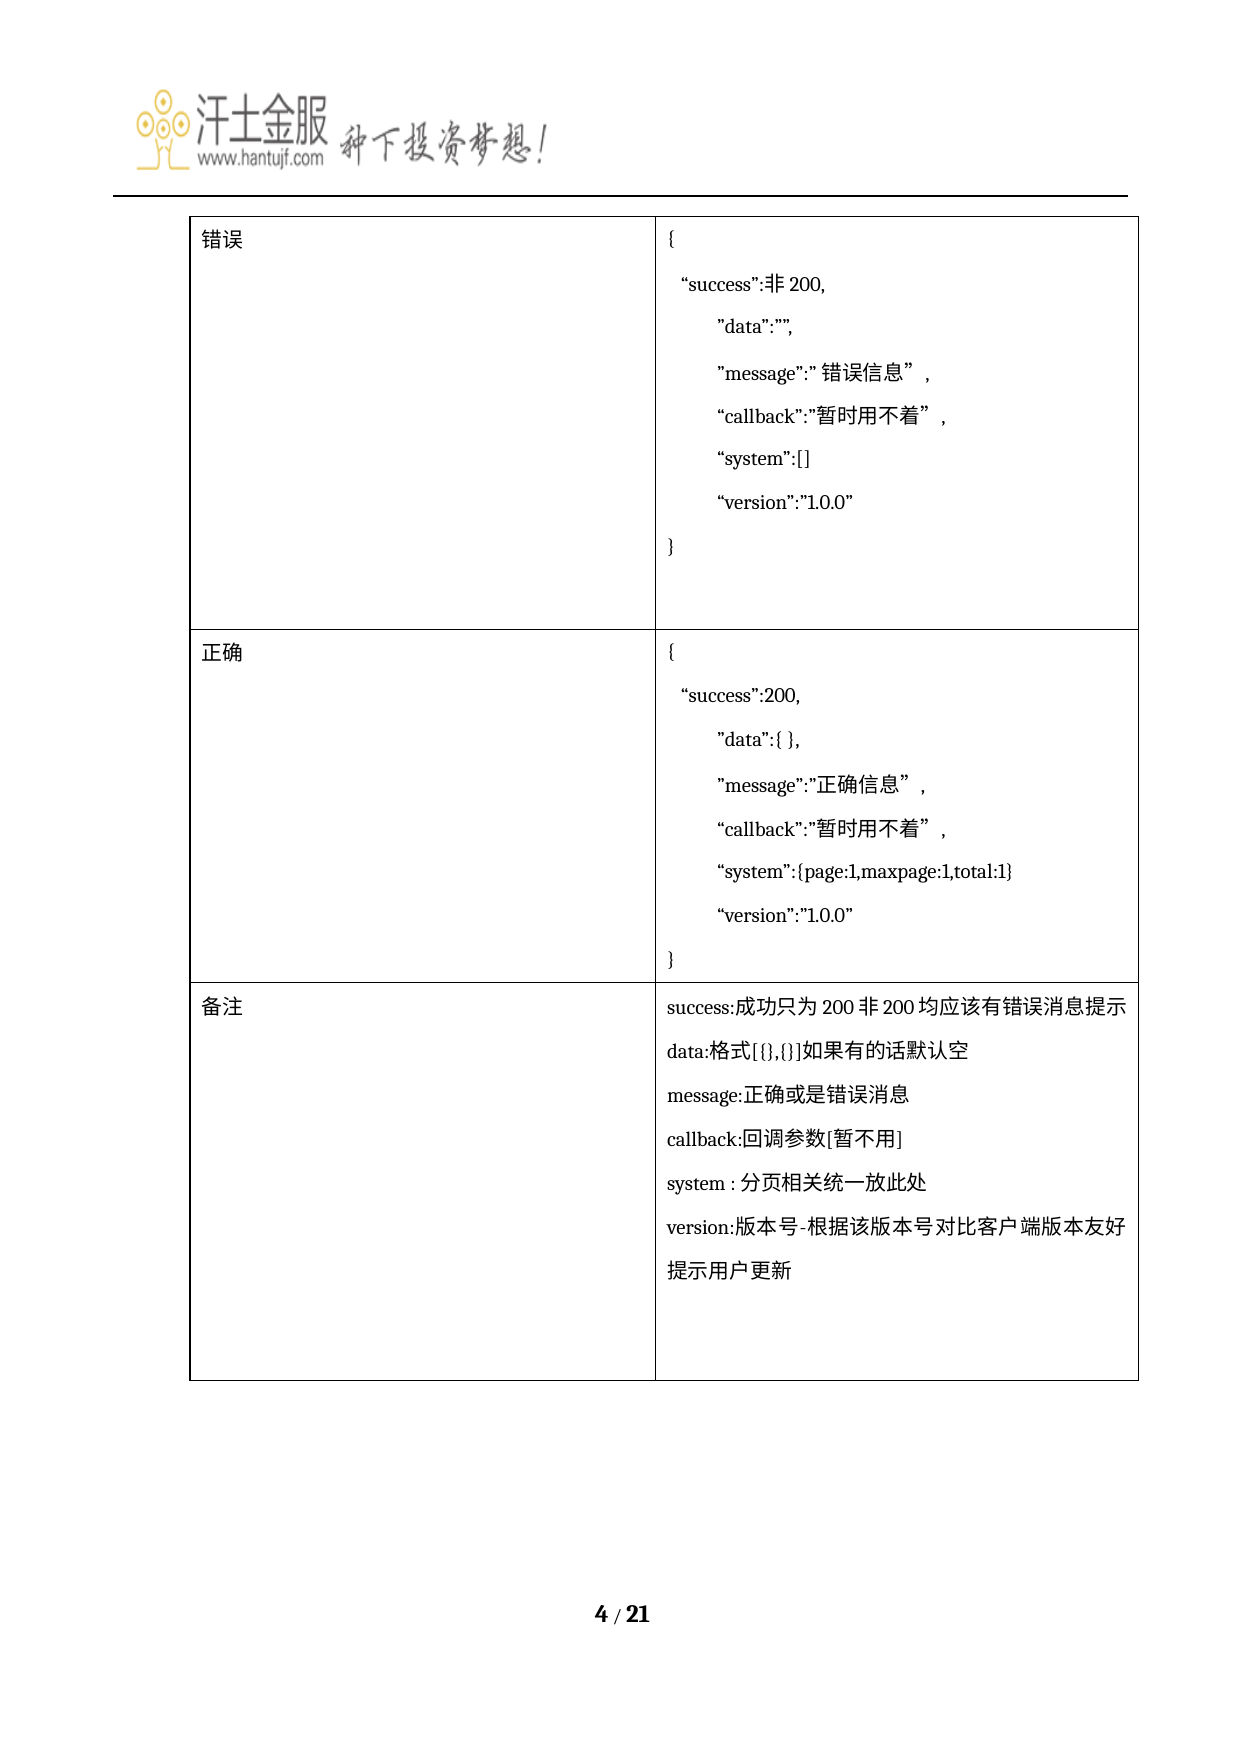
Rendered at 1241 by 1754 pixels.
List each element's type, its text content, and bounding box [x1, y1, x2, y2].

table_cell 错误 [191, 217, 655, 628]
table_cell { “success”:200, ”data”:{ }, ”message”:”正确信息”, “callback”:”暂时用不着”, “system”:{page:1,maxpage:1,total:1} “version”:”1.0.0” } [656, 630, 1138, 982]
table_cell 备注 [191, 983, 655, 1379]
table_cell { “success”:非200, ”data”:””, ”message”:” 错误信息”, “callback”:”暂时用不着”, “system”:[] “version”:”1.0.0” } [656, 217, 1138, 628]
table_cell success:成功只为200非200均应该有错误消息提示 data:格式[{},{}]如果有的话默认空 message:正确或是错误消息 callback:回调参数[暂不用] system : 分页相关统一放此处 version:版本号-根据该版本号对比客户端版本友好提示用户更新 [656, 983, 1138, 1379]
picture [112, 88, 612, 172]
table_cell 正确 [191, 630, 655, 982]
